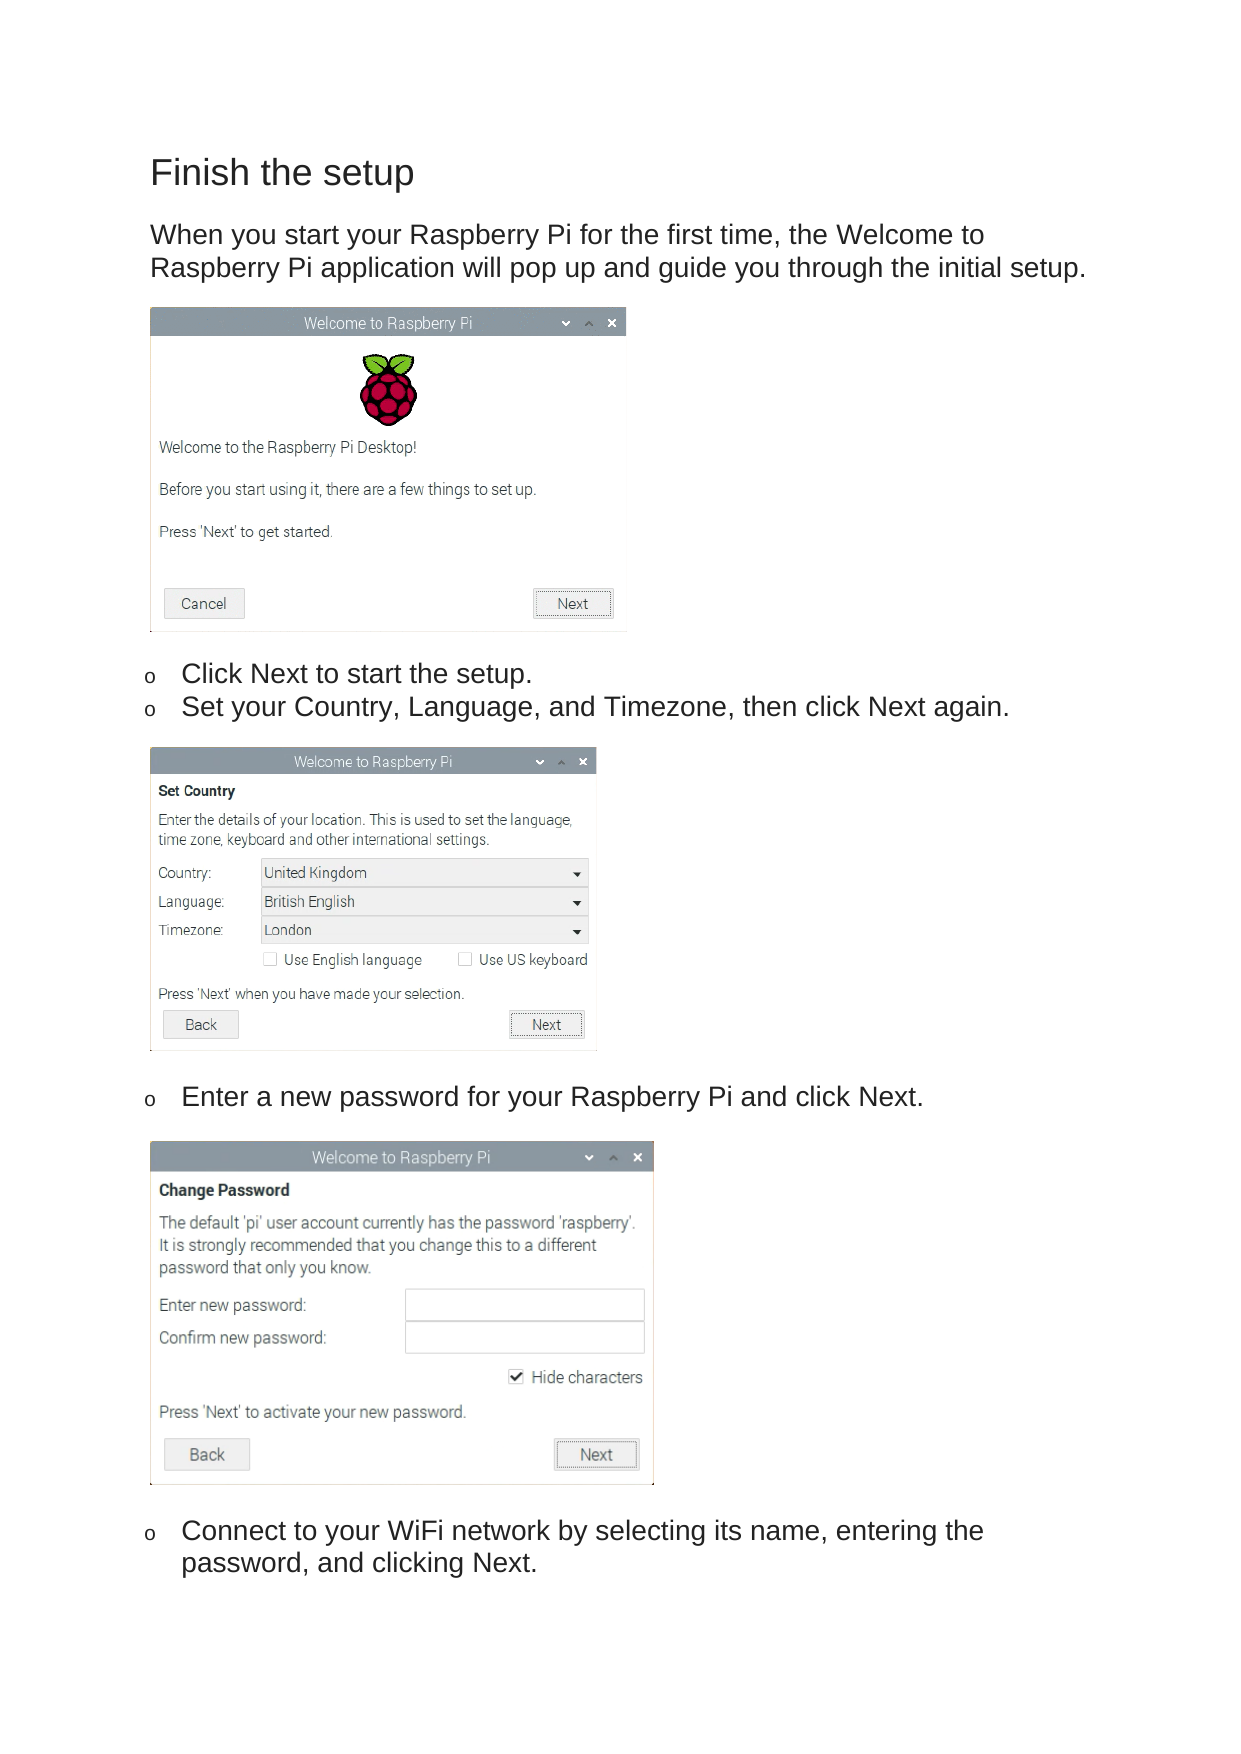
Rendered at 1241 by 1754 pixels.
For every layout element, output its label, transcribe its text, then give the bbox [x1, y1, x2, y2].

text When you start your Raspberry Pi for the first time, the Welcome to Raspberry Pi application will pop up and guide you through the initial setup. [150, 218, 1090, 283]
list Enter a new password for your Raspberry Pi and click Next. [144, 1080, 1090, 1112]
list Set your Country, Language, and Timezone, then click Next again. [144, 689, 1090, 722]
subtitle Finish the setup [150, 150, 1090, 193]
picture [150, 307, 627, 632]
list Click Next to start the setup. [144, 657, 1090, 689]
list Connect to your WiFi network by selecting its name, entering the password, and clicking Next. [144, 1513, 1090, 1578]
